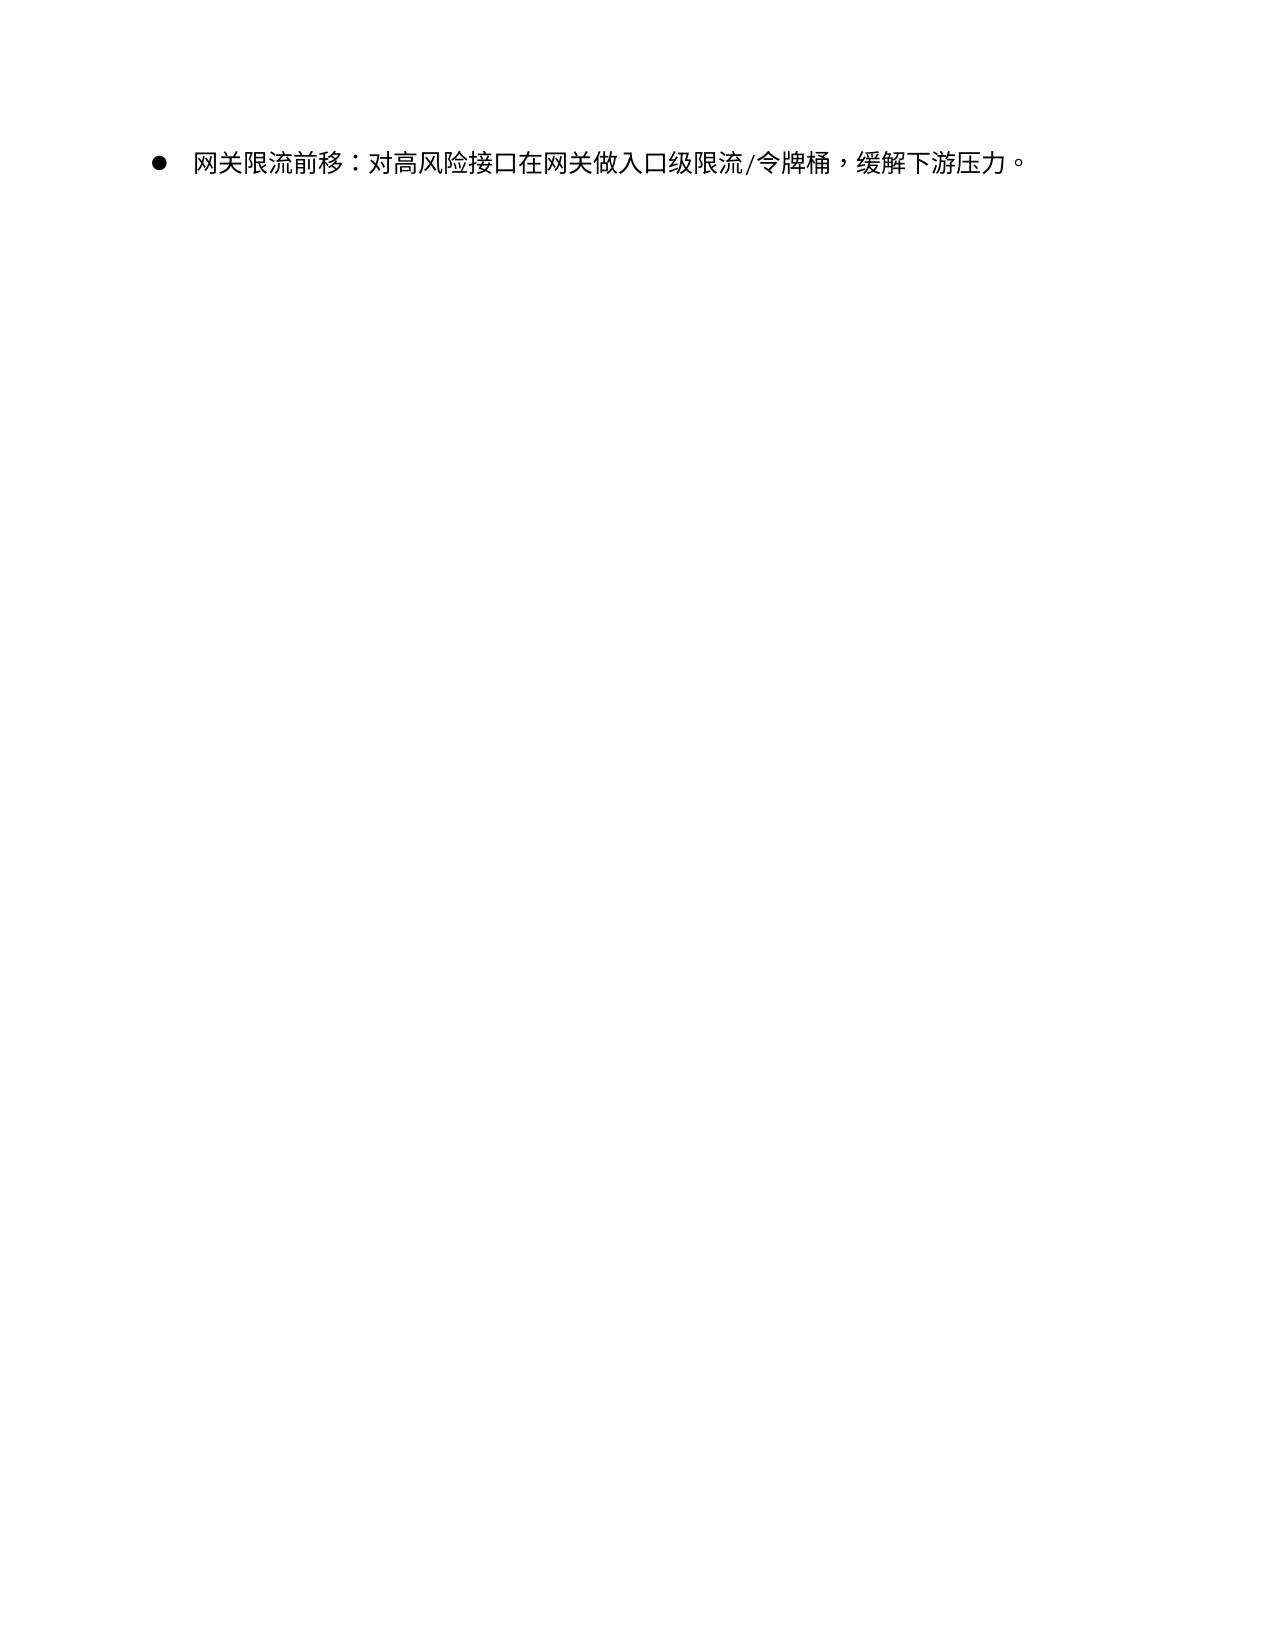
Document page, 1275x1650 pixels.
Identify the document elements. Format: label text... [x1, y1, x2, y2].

list 网关限流前移：对高风险接口在网关做入口级限流/令牌桶，缓解下游压力。 [150, 150, 1125, 179]
